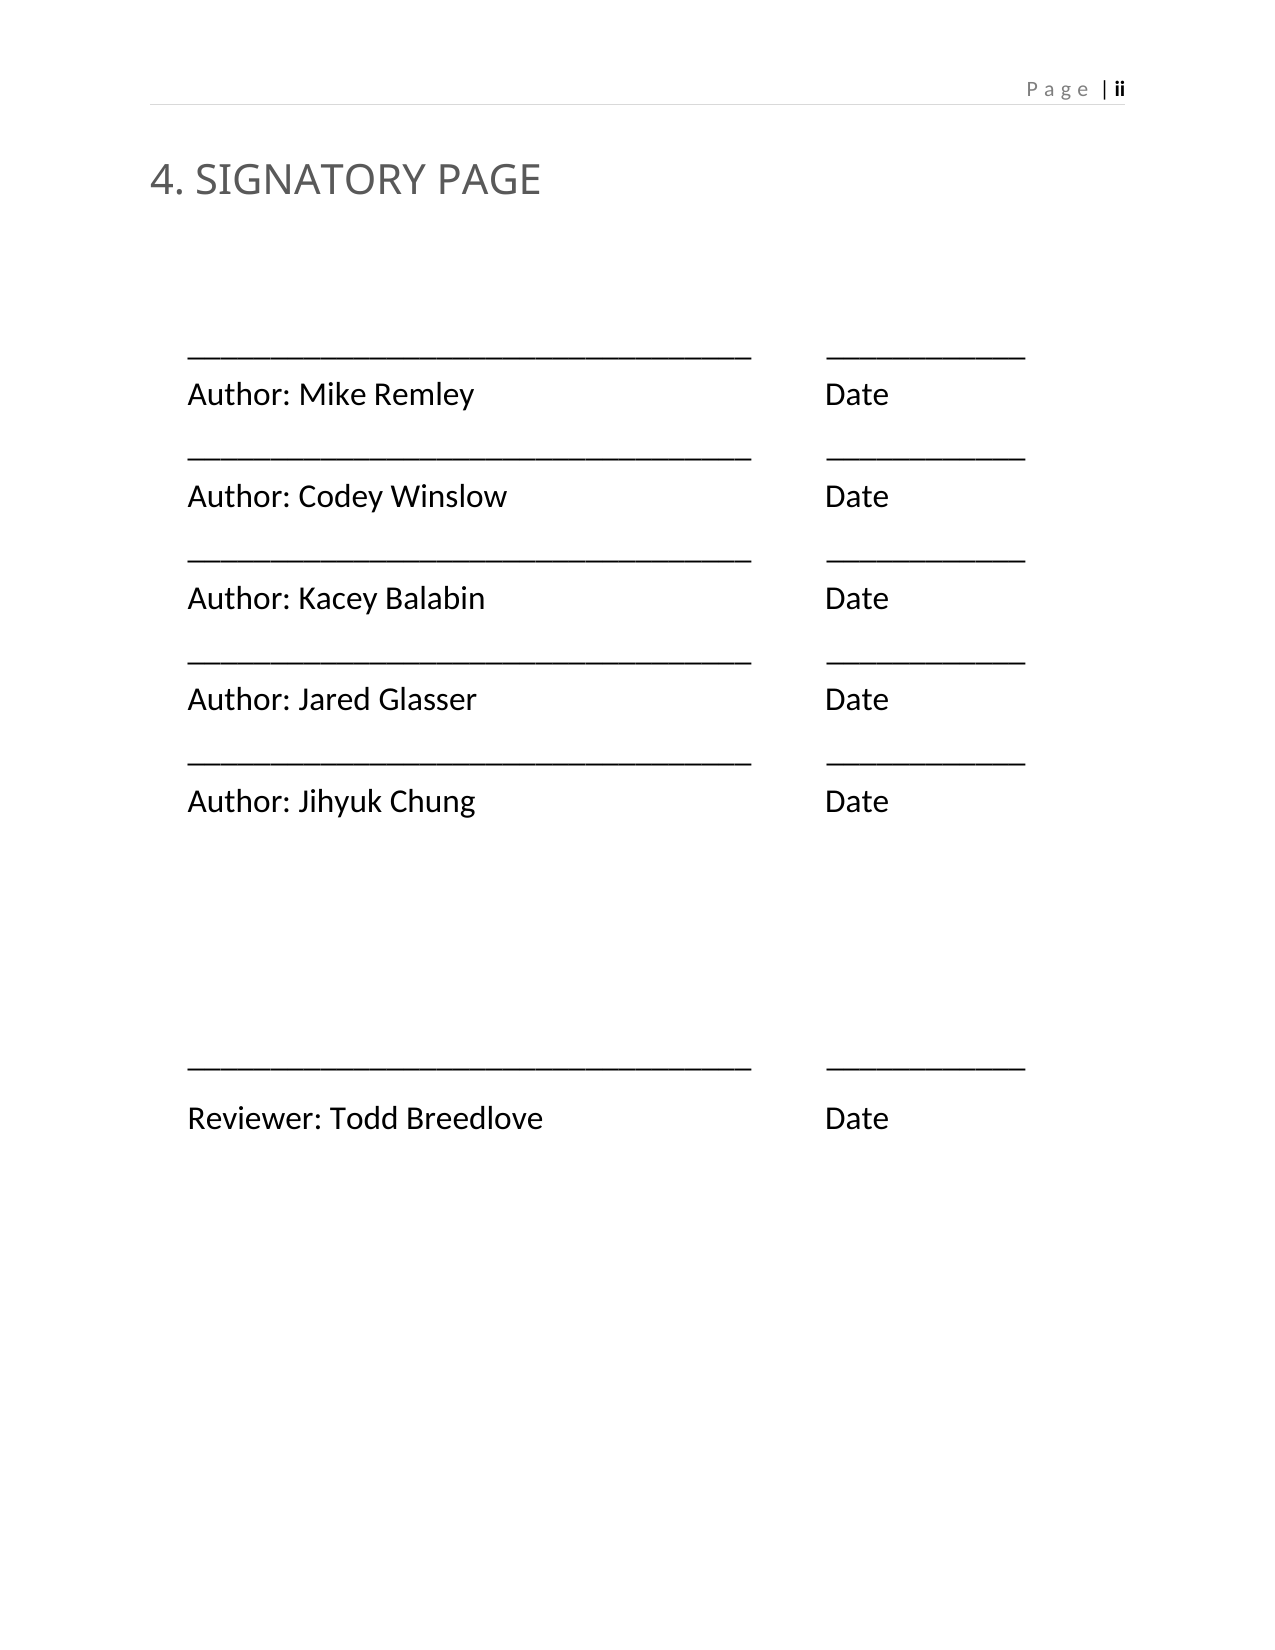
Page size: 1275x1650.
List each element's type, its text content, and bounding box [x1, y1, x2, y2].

text __________________________________ ____________ Author: Jared Glasser Date [187, 628, 1125, 719]
text __________________________________ ____________ Author: Codey Winslow Date [187, 424, 1125, 516]
text __________________________________ ____________ Author: Kacey Balabin Date [187, 526, 1125, 617]
text __________________________________ ____________ Author: Mike Remley Date [187, 323, 1125, 414]
text __________________________________ ____________ Reviewer: Todd Breedlove Date [187, 1034, 1125, 1142]
text __________________________________ ____________ Author: Jihyuk Chung Date [187, 729, 1125, 821]
list SIGNATORY PAGE [150, 150, 1125, 207]
